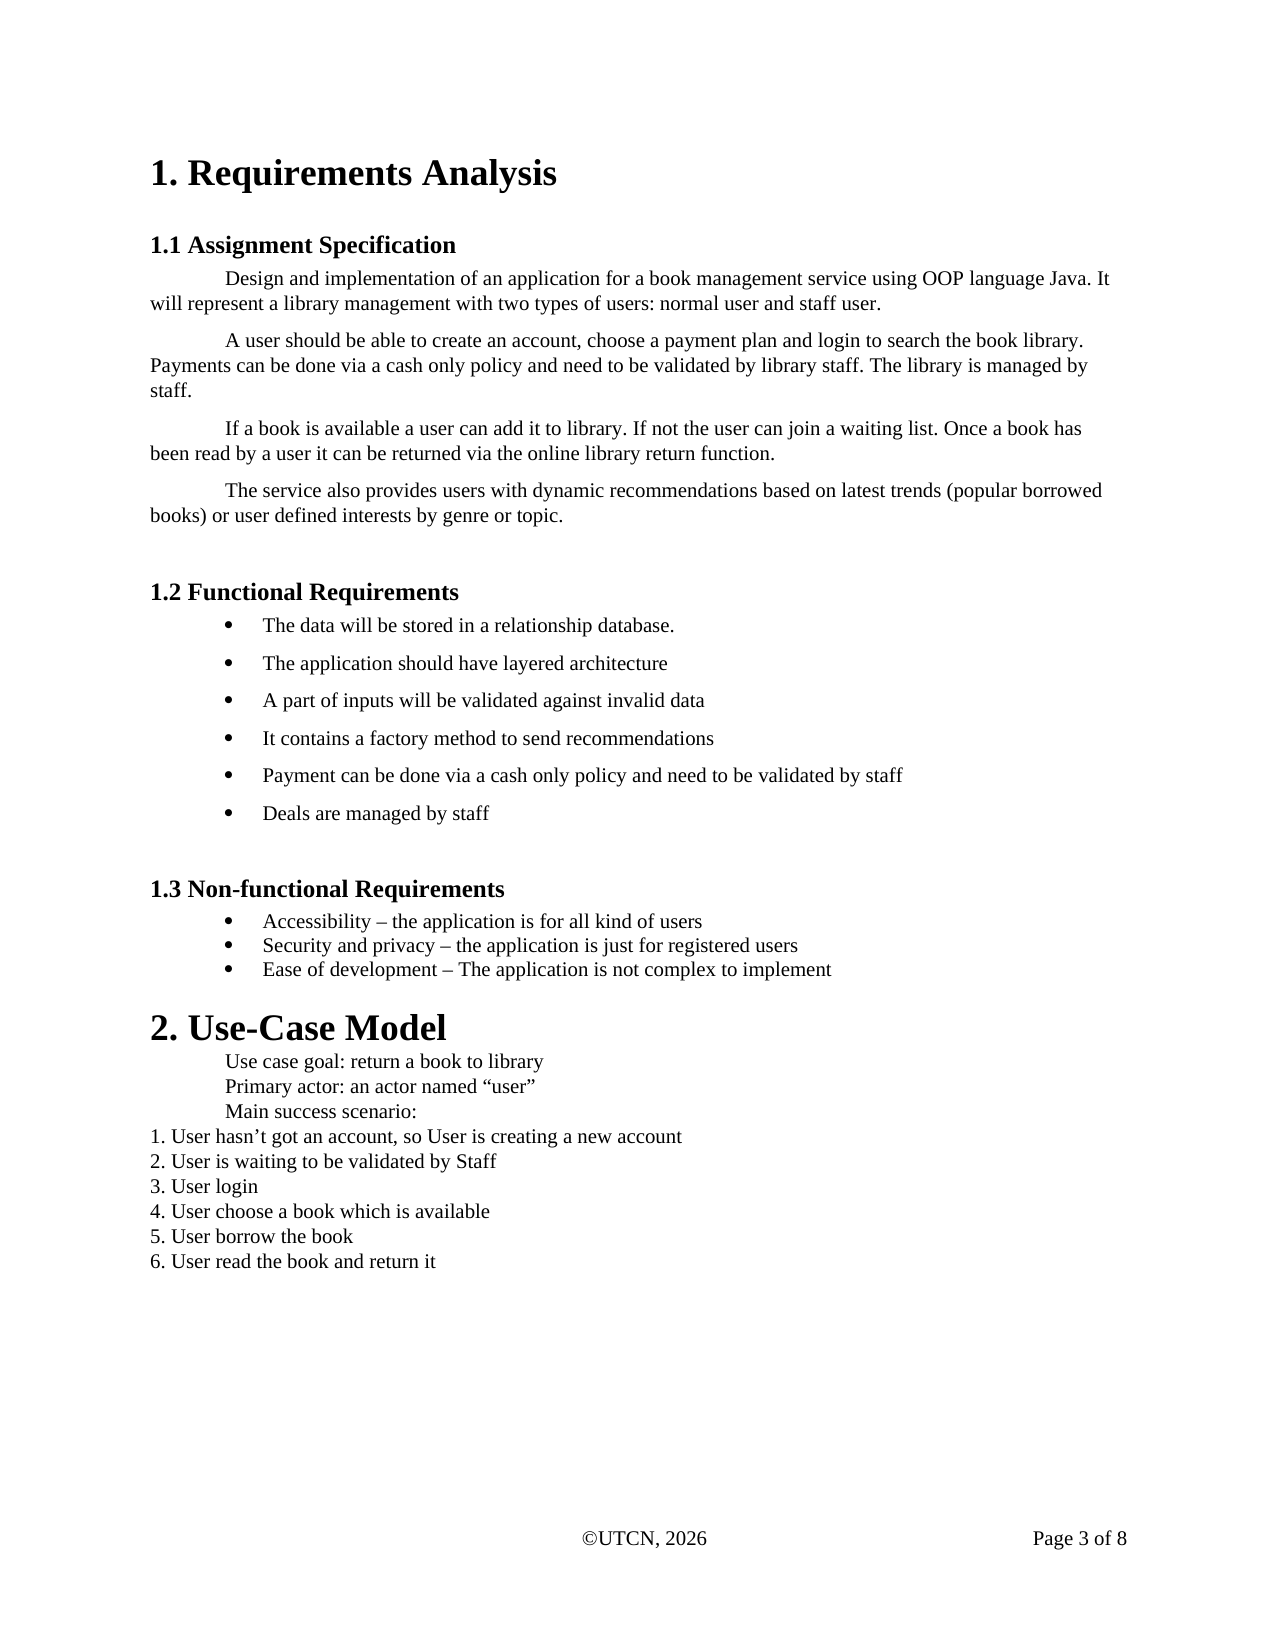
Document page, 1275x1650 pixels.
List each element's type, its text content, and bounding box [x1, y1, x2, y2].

text 4. User choose a book which is available [150, 1198, 1125, 1223]
list Payment can be done via a cash only policy and need to be validated by staff [225, 762, 1125, 787]
list A part of inputs will be validated against invalid data [225, 687, 1125, 712]
title 1. Requirements Analysis [150, 150, 1125, 193]
text If a book is available a user can add it to library. If not the user can join a waiting list. Once a book has been read by a user it can be returned via the online library return function. [150, 415, 1125, 465]
subtitle Assignment Specification [150, 230, 1125, 258]
list Deals are managed by staff [225, 800, 1125, 825]
text 6. User read the book and return it [150, 1248, 1125, 1273]
text 2. User is waiting to be validated by Staff [150, 1148, 1125, 1173]
text The service also provides users with dynamic recommendations based on latest trends (popular borrowed books) or user defined interests by genre or topic. [150, 477, 1125, 527]
title 2. Use-Case Model [150, 1005, 1125, 1048]
subtitle Non-functional Requirements [150, 874, 1125, 902]
list The application should have layered architecture [225, 650, 1125, 675]
text Main success scenario: [150, 1098, 1125, 1123]
list Security and privacy – the application is just for registered users [225, 933, 1125, 957]
list Ease of development – The application is not complex to implement [225, 957, 1125, 981]
text Use case goal: return a book to library [150, 1048, 1125, 1073]
list It contains a factory method to send recommendations [225, 725, 1125, 750]
text 5. User borrow the book [150, 1223, 1125, 1248]
list The data will be stored in a relationship database. [225, 612, 1125, 637]
text Design and implementation of an application for a book management service using OOP language Java. It will represent a library management with two types of users: normal user and staff user. [150, 265, 1125, 315]
text 1. User hasn’t got an account, so User is creating a new account [150, 1123, 1125, 1148]
text A user should be able to create an account, choose a payment plan and login to search the book library. Payments can be done via a cash only policy and need to be validated by library staff. The library is managed by staff. [150, 327, 1125, 402]
list Accessibility – the application is for all kind of users [225, 909, 1125, 933]
text 3. User login [150, 1173, 1125, 1198]
subtitle Functional Requirements [150, 577, 1125, 606]
text Primary actor: an actor named “user” [150, 1073, 1125, 1098]
